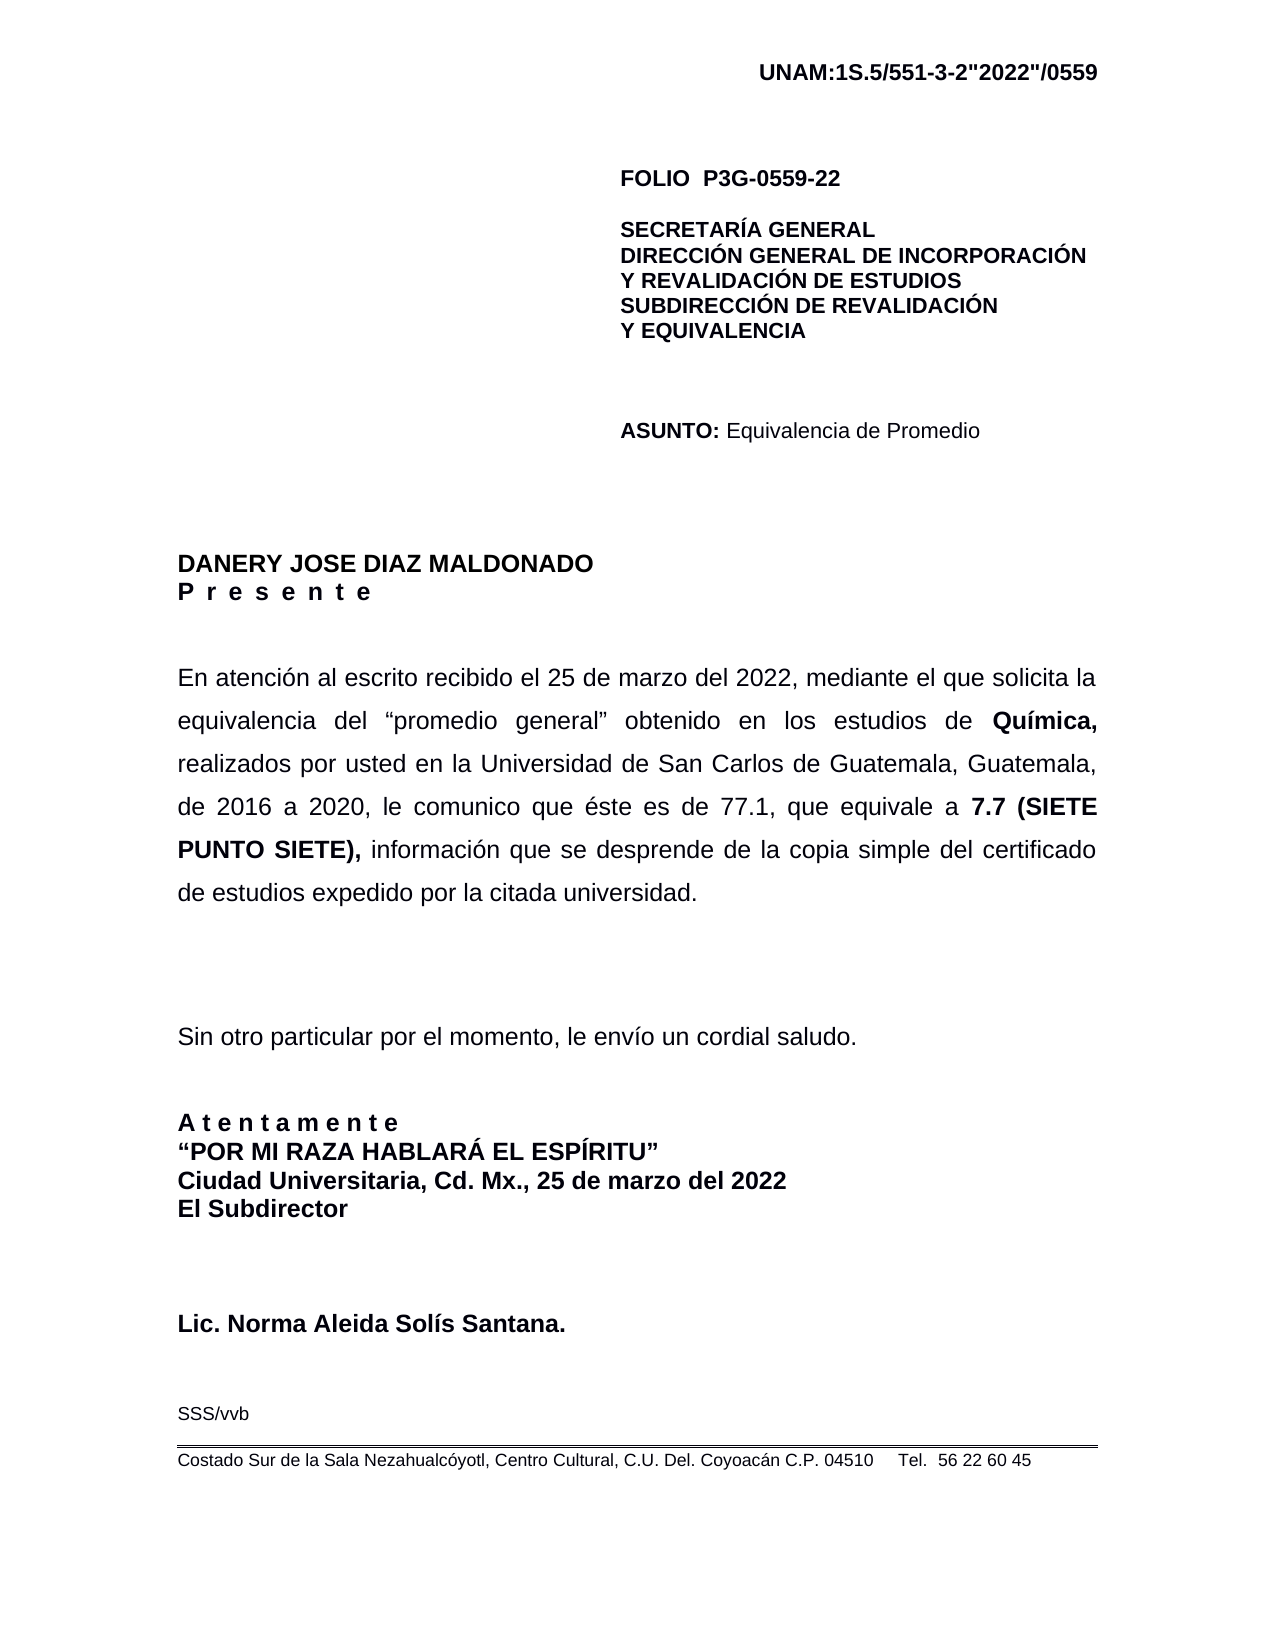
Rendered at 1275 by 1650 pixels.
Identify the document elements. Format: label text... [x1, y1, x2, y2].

text Ciudad Universitaria, Cd. Mx., 25 de marzo del 2022 [177, 1166, 1093, 1194]
text SUBDIRECCIÓN DE REVALIDACIÓN [620, 293, 1098, 318]
subtitle A t e n t a m e n t e [177, 1108, 1093, 1137]
text En atención al escrito recibido el 25 de marzo del 2022, mediante el que solicita la equivalencia del “promedio general” obtenido en los estudios de Química, realizados por usted en la Universidad de San Carlos de Guatemala, Guatemala, de 2016 a 2020, le comunico que éste es de 77.1, que equivale a 7.7 (SIETE PUNTO SIETE), información que se desprende de la copia simple del certificado de estudios expedido por la citada universidad. [177, 662, 1098, 907]
text Lic. Norma Aleida Solís Santana. [177, 1309, 1098, 1338]
text ASUNTO: Equivalencia de Promedio [620, 418, 1098, 443]
text SSS/vvb [177, 1403, 1098, 1424]
text UNAM:1S.5/551-3-2"2022"/0559 [646, 59, 1098, 86]
text Costado Sur de la Sala Nezahualcóyotl, Centro Cultural, C.U. Del. Coyoacán C.P. 04510 Tel. 56 22 60 45 [177, 1448, 1098, 1470]
text Sin otro particular por el momento, le envío un cordial saludo. [177, 1022, 1092, 1051]
text DIRECCIÓN GENERAL DE INCORPORACIÓN [620, 242, 1098, 268]
subtitle El Subdirector [177, 1194, 1093, 1223]
text FOLIO P3G-0559-22 [620, 164, 1098, 191]
text SECRETARÍA GENERAL [620, 217, 1098, 242]
text Y REVALIDACIÓN DE ESTUDIOS [620, 268, 1098, 293]
text “POR MI RAZA HABLARÁ EL ESPÍRITU” [177, 1137, 1093, 1166]
text DANERY JOSE DIAZ MALDONADO [177, 549, 1098, 577]
text Y EQUIVALENCIA [620, 318, 1098, 343]
text Presente [177, 577, 1098, 606]
